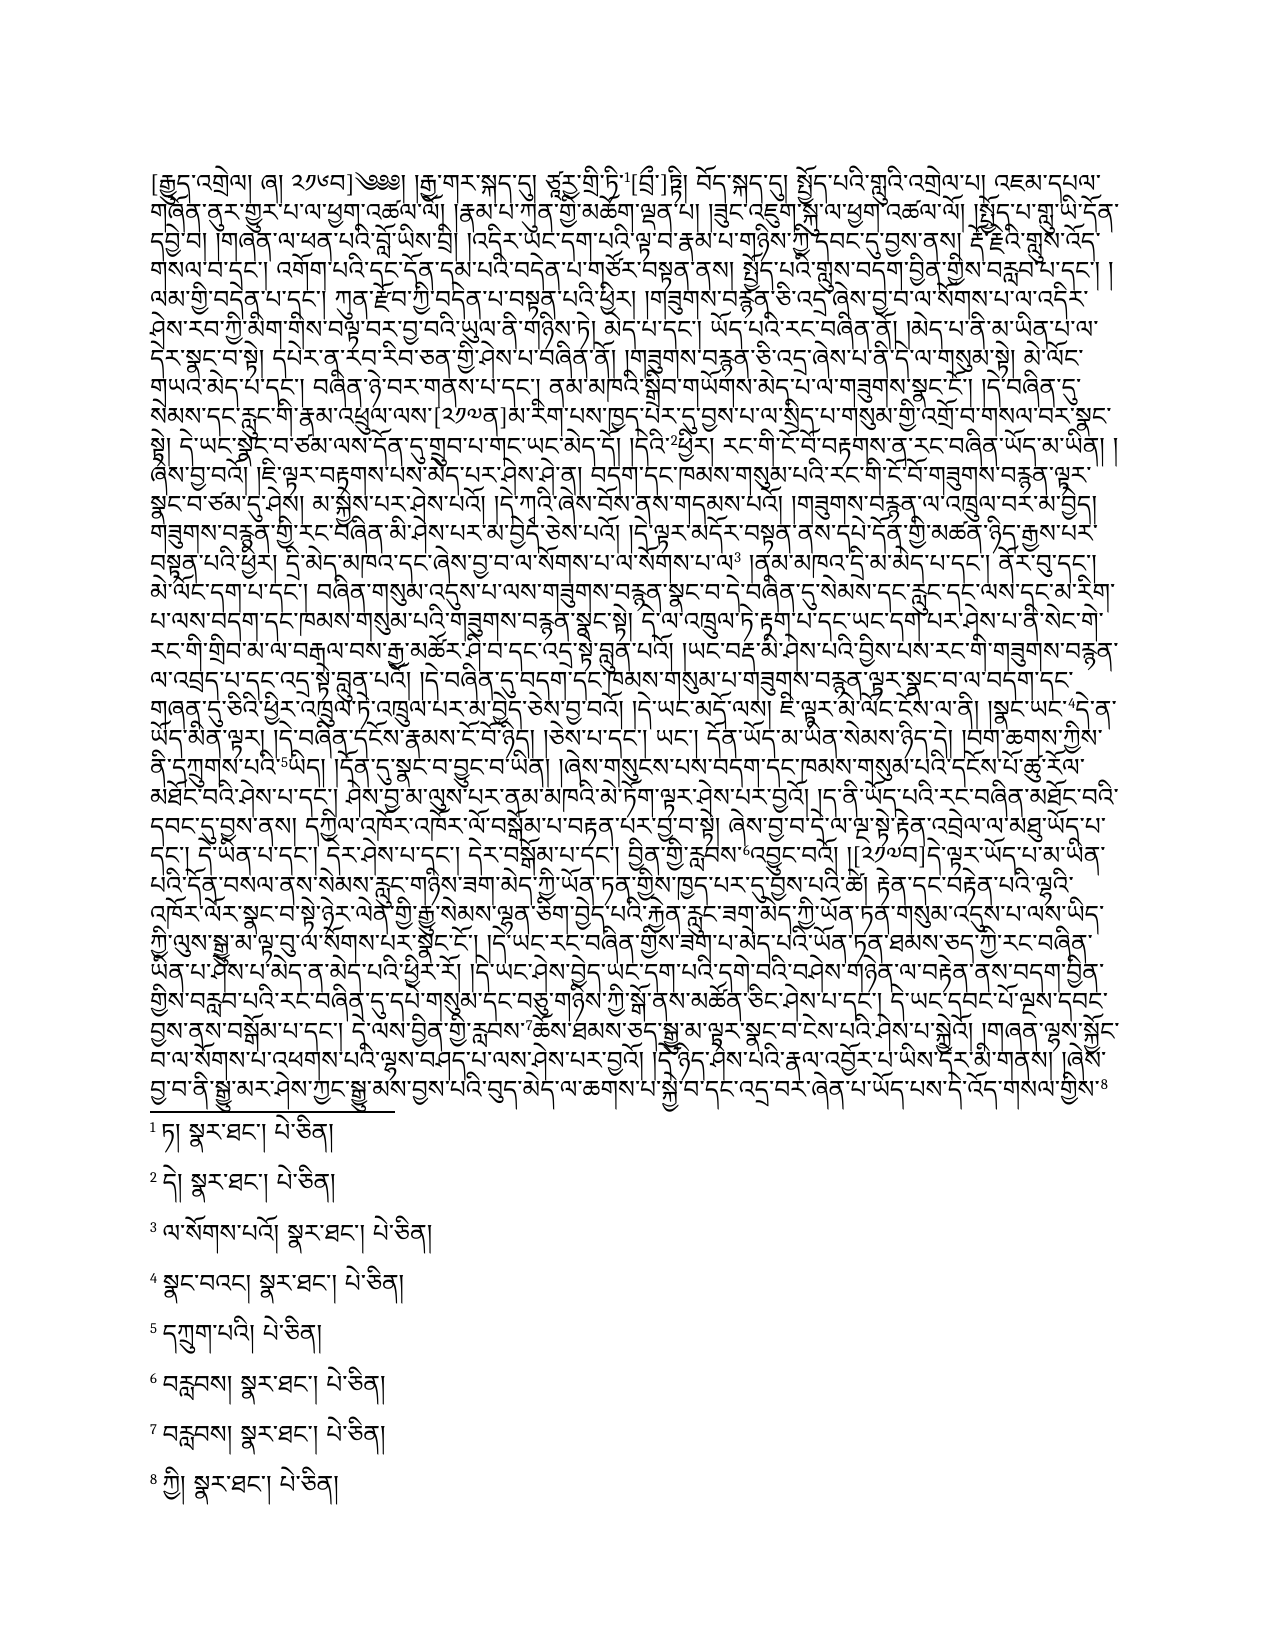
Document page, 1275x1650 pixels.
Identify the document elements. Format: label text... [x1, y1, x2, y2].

text [རྒྱུད་འགྲེལ། ཞ། ༢༡༦བ]༄༅༅། །རྒྱ་གར་སྐད་དུ། ཙཱརྱ་གྲི་ཏི་[བྲྀ་]ཏྟི། བོད་སྐད་དུ། སྤྱོད་པའི་གླུའི་འགྲེལ་པ། འཇམ་དཔལ་གཞོན་ནུར་གྱུར་པ་ལ་ཕྱག་འཚལ་ལོ། །རྣམ་པ་ཀུན་གྱི་མཆོག་ལྡན་པ། །ཟུང་འཇུག་སྐུ་ལ་ཕྱག་འཚལ་ལོ། །སྤྱོད་པ་གླུ་ཡི་དོན་དབྱེ་བ། །གཞན་ལ་ཕན་པའི་བློ་ཡིས་བྲི། །འདིར་ཡང་དག་པའི་ལྟ་བ་རྣམ་པ་གཉིས་ཀྱི་དབང་དུ་བྱས་ནས། རྡོ་རྗེའི་གླུས་འོད་གསལ་བ་དང་། འགོག་པའི་དང་དོན་དམ་པའི་བདེན་པ་གཙོར་བསྟན་ནས། སྤྱོད་པའི་གླུས་བདག་བྱིན་གྱིས་བརླབ་པ་དང་། །ལམ་གྱི་བདེན་པ་དང་། ཀུན་རྫོབ་ཀྱི་བདེན་པ་བསྟན་པའི་ཕྱིར། །གཟུགས་བརྙན་ཅི་འདྲ་ཞེས་བྱ་བ་ལ་སོགས་པ་ལ་འདིར་ཤེས་རབ་ཀྱི་མིག་གིས་བལྟ་བར་བྱ་བའི་ཡུལ་ནི་གཉིས་ཏེ། མེད་པ་དང་། ཡོད་པའི་རང་བཞིན་ནོ། །མེད་པ་ནི་མ་ཡིན་པ་ལ་དེར་སྣང་བ་སྟེ། དཔེར་ན་རབ་རིབ་ཅན་གྱི་ཤེས་པ་བཞིན་ནོ། །གཟུགས་བརྙན་ཅི་འདྲ་ཞེས་པ་ནི་དེ་ལ་གསུམ་སྟེ། མེ་ལོང་གཡའ་མེད་པ་དང་། བཞིན་ཉེ་བར་གནས་པ་དང་། ནམ་མཁའི་སྒྲིབ་གཡོགས་མེད་པ་ལ་གཟུགས་སྣང་ངོ་། །དེ་བཞིན་དུ་སེམས་དང་རླུང་གི་རྣམ་འཕྲུལ་ལས་[༢༡༧ན]མ་རིག་པས་ཁྱད་པར་དུ་བྱས་པ་ལ་སྲིད་པ་གསུམ་གྱི་འགྲོ་བ་གསལ་བར་སྣང་སྟེ། དེ་ཡང་སྣང་བ་ཙམ་ལས་དོན་དུ་གྲུབ་པ་གང་ཡང་མེད་དོ། །དེའི་ཕྱིར། རང་གི་ངོ་བོ་བརྟགས་ན་རང་བཞིན་ཡོད་མ་ཡིན། །ཞེས་བྱ་བའོ། །ཇི་ལྟར་བརྟགས་པས་མེད་པར་ཤེས་ཤེ་ན། བདག་དང་ཁམས་གསུམ་པའི་རང་གི་ངོ་བོ་གཟུགས་བརྙན་ལྟར་སྣང་བ་ཙམ་དུ་ཤེས། མ་སྐྱེས་པར་ཤེས་པའོ། །དེ་ཀྭའི་ཞེས་བོས་ནས་གདམས་པའོ། །གཟུགས་བརྙན་ལ་འཁྲུལ་བར་མ་བྱེད། གཟུགས་བརྙན་གྱི་རང་བཞིན་མི་ཤེས་པར་མ་བྱེད་ཅེས་པའོ། །དེ་ལྟར་མདོར་བསྟན་ནས་དཔེ་དོན་གྱི་མཚན་ཉིད་རྒྱས་པར་བསྟན་པའི་ཕྱིར། དྲི་མེད་མཁའ་དང་ཞེས་བྱ་བ་ལ་སོགས་པ་ལ་སོགས་པ་ལ །ནམ་མཁའ་དྲི་མ་མེད་པ་དང་། ནོར་བུ་དང་། མེ་ལོང་དག་པ་དང་། བཞིན་གསུམ་འདུས་པ་ལས་གཟུགས་བརྙན་སྣང་བ་དེ་བཞིན་དུ་སེམས་དང་རླུང་དང་ལས་དང་མ་རིག་པ་ལས་བདག་དང་ཁམས་གསུམ་པའི་གཟུགས་བརྙན་སྣང་སྟེ། དེ་ལ་འཁྲུལ་ཏེ་རྟག་པ་དང་ཡང་དག་པར་ཤེས་པ་ནི་སེང་གེ་རང་གི་གྲིབ་མ་ལ་བརྒལ་བས་རྒྱ་མཚོར་ཤི་བ་དང་འདྲ་སྟེ་བླུན་པའོ། །ཡང་བརྡ་མི་ཤེས་པའི་བྱིས་པས་རང་གི་གཟུགས་བརྙན་ལ་འབྲད་པ་དང་འདྲ་སྟེ་བླུན་པའོ། །དེ་བཞིན་དུ་བདག་དང་ཁམས་གསུམ་པ་གཟུགས་བརྙན་ལྟར་སྣང་བ་ལ་བདག་དང་གཞན་དུ་ཅིའི་ཕྱིར་འཁྲུལ་ཏེ་འཁྲུལ་པར་མ་བྱེད་ཅེས་བྱ་བའོ། །དེ་ཡང་མདོ་ལས། ཇི་ལྟར་མེ་ལོང་ངོས་ལ་ནི། །སྣང་ཡང་དེ་ན་ཡོད་མིན་ལྟར། །དེ་བཞིན་དངོས་རྣམས་ངོ་བོ་ཉིད། །ཅེས་པ་དང་། ཡང་། དོན་ཡོད་མ་ཡིན་སེམས་ཉིད་དེ། །བག་ཆགས་ཀྱིས་ནི་དཀྲུགས་པའི་ཡིད། །དོན་དུ་སྣང་བ་བྱུང་བ་ཡིན། །ཞེས་གསུངས་པས་བདག་དང་ཁམས་གསུམ་པའི་དངོས་པོ་ཚུ་རོལ་མཐོང་བའི་ཤེས་པ་དང་། ཤེས་བྱ་མ་ལུས་པར་ནམ་མཁའི་མེ་ཏོག་ལྟར་ཤེས་པར་བྱའོ། །ད་ནི་ཡོད་པའི་རང་བཞིན་མཐོང་བའི་དབང་དུ་བྱས་ནས། དཀྱིལ་འཁོར་འཁོར་ལོ་བསྒོམ་པ་བརྟན་པར་བྱ་བ་སྟེ། ཞེས་བྱ་བ་དེ་ལ་ལྔ་སྟེ་རྟེན་འབྲེལ་ལ་མཐུ་ཡོད་པ་དང་། དེ་ཡིན་པ་དང་། དེར་ཤེས་པ་དང་། དེར་བསྒོམ་པ་དང་། བྱིན་གྱི་རླབས་འབྱུང་བའོ། །[༢༡༧བ]དེ་ལྟར་ཡོད་པ་མ་ཡིན་པའི་དོན་བསལ་ནས་སེམས་རླུང་གཉིས་ཟག་མེད་ཀྱི་ཡོན་ཏན་གྱིས་ཁྱད་པར་དུ་བྱས་པའི་ཚེ། རྟེན་དང་བརྟེན་པའི་ལྷའི་འཁོར་ལོར་སྣང་བ་སྟེ་ཉེར་ལེན་གྱི་རྒྱུ་སེམས་ལྷན་ཅིག་བྱེད་པའི་རྐྱེན་རླུང་ཟག་མེད་ཀྱི་ཡོན་ཏན་གསུམ་འདུས་པ་ལས་ཡིད་ཀྱི་ལུས་སྒྱུ་མ་ལྟ་བུ་ལ་སོགས་པར་སྣང་ངོ་། །དེ་ཡང་རང་བཞིན་གྱིས་ཟག་པ་མེད་པའི་ཡོན་ཏན་ཐམས་ཅད་ཀྱི་རང་བཞིན་ཡིན་པ་ཤེས་པ་མེད་ན་མེད་པའི་ཕྱིར་རོ། །དེ་ཡང་ཤེས་བྱེད་ཡང་དག་པའི་དགེ་བའི་བཤེས་གཉེན་ལ་བརྟེན་ནས་བདག་བྱིན་གྱིས་བརླབ་པའི་རང་བཞིན་དུ་དཔེ་གསུམ་དང་བཅུ་གཉིས་ཀྱི་སྒོ་ནས་མཚོན་ཅིང་ཤེས་པ་དང་། དེ་ཡང་དབང་པོ་ལྔས་དབང་བྱས་ནས་བསྒོམ་པ་དང་། དེ་ལས་བྱིན་གྱི་རླབས་ཆོས་ཐམས་ཅད་སྒྱུ་མ་ལྟར་སྣང་བ་ངེས་པའི་ཤེས་པ་སྐྱེའོ། །གཞན་ལྷས་སྐྱོང་བ་ལ་སོགས་པ་འཕགས་པའི་ལྷས་བཤད་པ་ལས་ཤེས་པར་བྱའོ། །དེ་ཉིད་ཤེས་པའི་རྣལ་འབྱོར་པ་ཡིས་དེར་མི་གནས། །ཞེས་བྱ་བ་ནི་སྒྱུ་མར་ཤེས་ཀྱང་སྒྱུ་མས་བྱས་པའི་བུད་མེད་ལ་ཆགས་པ་སྐྱེ་བ་དང་འདྲ་བར་ཞེན་པ་ཡོད་པས་དེ་འོད་གསལ་གྱིས་སྦྱངས་པའོ། །མཚོན་པར་བྱ་བ་མཆོག་ཏུ་བདེ་ཆེན་ཞེས་པ་སྟེ། །ཞེས་པའི་ཚིག་གཉིས་པོ་གོ་སླའོ། །ཁྱེད་ཀྱིས་བརྟགས་ཤིང་བསྐྱེད་པའི་ཚུལ་ནི་གང་ཡིན་པ། །ཞེས་བྱ་བ་ནི་བདེན་པ་གཉིས་ཀྱི་མཚན་ཉིད་དང་མི་ལྡན་པའི་བརྟགས་པའི་རྣལ་འབྱོར་དགག་པ་སྟེ་གོ་སླའོ། །ཇི་སྲིད་དེ་ནི་རང་བཞིན་ཡོངས་སུ་མི་ཤེས་པས། །དེ་སྲིད་བྱང་ཆུབ་བླ་ན་མེད་པ་ཇི་ལྟར་འགྲུབ། །ཅེས་བྱ་བ་ནི་འོད་གསལ་དང་ཟུང་འཇུག་གོ། །རྣམ་རྟོག་སྤྲོས་པ་མ་ལུས་དངོས་པོ་མེད་པ་སྟེ། །ཞེས་བྱ་བ་ནི་འཇིག་རྟེན་པའི་སེམས་བརྒྱ་དྲུག་ཅུའོ། །དེ་དག་མཆོག་ཏུ་བདེ་བ་ཆེན་པོ་འོད་གསལ་གྱི་རང་བཞིན་གྱིས་སྦྱངས་པ་ཡིན་ཞེས་བྱའོ། །དེའི་རྒྱུ་ཅི་ཞེ་ན། འཇིག་རྟེན་གྱི་ཆོས་བརྒྱད་ལ་མཉམ་པ་ཉིད་དུ་བྱ་བ་དང་། །ཏིང་ངེ་འཛིན་གྱི་མཆོག་ལ་གནས་པར་འགྱུར་བ་སྟེ། དེ་ལ་གཉིས། ཐུན་མོང་གི་ཚོགས་ཚུལ་ཁྲིམས་དང་ལྡན་པ་དང་། ལོངས་སྤྱོད་ལ་མི་ལྟོས་པ་དང་། བཟོད་པ་དང་ལྡན་པ་དང་། དམ་བཅའ་བརྟན་པ་དང་། འདུ་འཛི་སྤོང་བ་[༢༡༨ན]དང་། ཤེས་བཞིན་དང་ལྡན་པ་དང་། བདེན་པ་གཉིས་ལ་མ་ཡེངས་པའི་དྲན་པ་དང་། བྱ་བ་དང་དེ་མ་ཡིན་པ་ཤེས་པ་དང་། སྒྲིབ་པ་ལྔ་སྦོང་བ་དང་། ཟད་ཀྱི་ཚོད་རིག་པ་དང་། འཇིག་རྟེན་པའི་སྤྱོད་པ་ལ་བློ་རྣལ་དུ་ཕེབས་པའོ། །ཐུན་མོང་མ་ཡིན་པའི་དབང་བཞི་ལེགས་པར་ཐོབ་པ། བྱང་ཆུབ་ཀྱི་སེམས་བརྟན་པ། བླ་མ་ལ་གུས་པའོ། །དེ་ལྟ་བུའི་ཚོགས་ལ་གནས་ན་ལུས་ངག་ཡིད་གསུམ་དང་། སྒྲིབ་པ་གསུམ་ཤིན་ཏུ་རྣམ་པར་དག་པར་འགྱུར་བ་སྟེ་སྤྲོས་པའི་སྤྱོད་པ་མ་ལུས་པ་སྦོང་པའོ། །རྣམ་པར་རྟོག་པ་ཞེས་བྱ་བའི་ཚིག་གཉིས་སྤྲོས་པའི་རྣལ་འབྱོར་དགག་པ་སྟེ་གོ་སླའོ། །ཇི་སྲིད་སྲིད་པ་གསུམ་དང་། ཅིར་སྣང་འཇིག་རྟེན་པའི་སེམས་སྤྲོས་པ་དང་། རྣམ་རྟོག་མ་ལུས་པ་དོན་ཡོད་མ་ཡིན་པས། །དེ་ཕྱིར་བསལ་བ་དེ་ནི་དེ་བཞིན་མཆོག་ཏུ་རྣམ་པར་དག་པའི་རང་བཞིན་ནོ། །དེ་ལ་དབང་པོ་ལྔས་དབང་བྱས་པའི་ཏིང་ངེ་འཛིན་གྱི་མེས་ཉོན་མོངས་པའི་སོག་མ་འཇིག་རྟེན་པའི་སེམས་རྣམ་པར་བསྲེགས་པས་གང་གི་ཚེ་འཇིག་རྟེན་གསུམ་དང་། འཇིག་རྟེན་པའི་སེམས་རྣམས་ནམ་མཁའི་དཀྱིལ་ལྟར་ཡོངས་སུ་ཤེས་པ་དེའི་ཚེ། འགྲོ་བ་མ་ལུས་པའི་རྟོག་པ་ནུབ་ནས་ནམ་མཁའ་བཞིན་དུ་འགྱུར་རོ། །དེ་ལྟར་ཆོས་ཐམས་ཅད་སྣང་ལ་ངེས་པའི་ཤེས་པ་སྐྱེ་བའི་དྲི་མ་སྦྱོང་དགོས་པ་གསུངས་པ། རྣམ་རྟོག་རབ་རིབ་ཀྱིས་རྨོངས་ལྡོངས་པར་མ་བྱེད་ཅིག །ཅེས་བྱའོ། །དེ་ཅིའི་ཕྱིར་ཞེ་ན། འགྲོ་བ་གསུམ་པོ་རང་བཞིན་དག་པའི་ངང་དུ་ཁྱད་པར་གང་ཡང་མེད་ལ། རྟོག་པས་བྱེ་བྲག་བྱས་པའོ། །དེའི་དོན་རྒྱས་པར་བསྟན་པའི་ཕྱིར། རབ་རིབ་ཅན་གྱིས་ཞེས་བྱ་བ་ལ་སོགས་པ་སྟེ་གོ་སླའོ། །ད་ནི་འོད་གསལ་བའི་ཏིང་ངེ་འཛིན་གྱིས་ལས་དང་ཉོན་མོངས་པ་སྐྱེ་བ་དག་པར་མ་བྱས་པར་དུ། ལས་འབྲས་ཤིན་ཏུ་ཕྲ་བ་ལ་ཡང་འཛེམ་དགོས་པ་བསྟན་པའི་ཕྱིར། སྡིག་པའི་རྣམ་སྨིན་ཆོམ་རྐུན་འཇིགས་པ་མཐོང་བ་ཡིས། །ཞེས་བྱ་བ་ལ་སོགས་པ་སྟེ་གོ་སླའོ། །དེ་ཁོ་ན་ཉིད་ཀྱི་མ་འོད་གསལ་བའི་ཏིང་ངེ་འཛིན་གྱིས་ལས་ཀྱི་འཇུག་པ་བཅད་ནས། བཟོད་པ་དེ་དང་ལྡན་པ་བཞིན་དུ་རང་གི་རྒྱུད་ལ་དགེ་བའི་སེམས་རྫོགས་[༢༡༨བ]པར་བྱེད་པ་ལ་སོགས་པའི་ཚེ་ནི་དེ་མི་དགོས་པས་དེ་སྲིད་ཅི་དགར་སྤྱོད་ཅེས་བྱའོ། །དེ་བས་ན་དེ་སྲིད་ཅེས་བྱ་བ་ལ་སོགས་པ་སྟེ་གོ་སླའོ། །དེ་ལྟར་ལྟ་བ་དང་སྤྱོད་པ་དག་ལ་བྲམ་ཟེ་ཞེས་བྱའི།རིགས་ལ་སོགས་པ་མ་ཡིན་པར་བསྟན་པའི་ཕྱིར་གཅེར་བུ་ཞེས་བྱ་བ་ལ་སོགས་པ་སྟེ་གོ་སླའོ། །ལམ་ཕྱིན་ཅི་མ་ལོག་པ་དང་ལྡན་ན་རིགས་ལ་མི་ལྟོས་པར་བསྟན་པའི་ཕྱིར། དམན་པའི་རིགས་སུ་སྐྱེས་ཀྱང་ཞེས་བྱ་བ་ལ་སོགས་པའོ། །འཁྲུལ་པའི་དབང་གིས་རྟག་ཏུ་འཁོར་བ་དེ་ལས་བཟློག་པར་གདམས་པ་ནི། ཡང་དང་ཡང་དུ་ཞེས་བྱ་བ་ལ་སོགས་པས་མཇུག་བསྡུས་ཏེ་གདམས་པ། ཀྭའི་ཞེས་བོས་ནས་སེམས་ཁྱོད་རང་གིས་རང་གི་དྲི་མ་ཁྲུས། །ཞེས་བྱ་བ་ལ། བཞིན་གྱི་དྲི་མ་མེ་ལོང་ལ་བལྟས་ནས་སེལ་བ་ལྟར། མེ་ལོང་དང་འདྲ་བའི་བླ་མ་དང་། ཆུ་དང་འདྲ་བའི་མན་ངག་གིས་མ་རིག་པའི་དྲི་མས་གང་གོས་པ་དེ་ཟད་པར་བྱའོ། །དེའི་ཕྱིར་བླ་མའི་མན་ངག་གི་ཆུས་རྟོག་པའི་དྲི་མ་བཀྲུ་བར་བྱའོ། །ཚུལ་ཇི་ལྟར་བཀྲུ་ཞེ་ན། སེམས་ཁྱོད་ཡོངས་སུ་གོ་བར་གྱིས་ལ་རང་ལ་ནི། །ཡོངས་སུ་བལྟ་ཞིང་གཏི་མུག་མུན་པ་ཆེན་པོ་སྦྱོངས། །ཞེས་བྱ་བ་ལ་ཆོས་ཐམས་ཅད་སེམས་དང་རླུང་གི་རྣམ་པར་འཕྲུལ་བར་གོ་བར་གྱིས་ལ་རང་ལ་རང་སྟེ། རླུང་དང་སེམས་རང་བཞིན་ལ་བཅུག་ལ་ནམ་མཁའ་དང་འདྲ་བར་ལྟོས་ཞེས་བྱའོ། །དེ་ལྟ་བུའི་ཐུབ་པའི་ཆོས་ཀྱི་གཏམ་མི་ཉན་པ་དང་། དེའི་སྐལ་བ་མེད་པ་ནི་མེ་ལྟར་སྣང་བ་ཡིན་ནོ། །དེ་བས་ན་ངེས་པར་འཇིག་རྟེན་ཕ་རོལ་དུ་འགྲོ་དགོས་པ་ཡིད་ལ་བྱས་ལ། ཐུབ་པའི་ཆོས་ཀྱི་གཏམ་བྱང་ཆུབ་ཀྱི་སེམས་ལ་སོགས་པ་མཉན་ཞིང་གོམས་པར་བྱའོ། །དེ་ཐོས་ནས་དེ་དང་འགལ་བའི་ལས་མི་བྱ་སྟེ་མནར་མེད་པར་འགྲོ་བ་ལ་དེ་མིན་པ་གང་གིས་ཀྱང་འཛིན་པར་མི་ནུས་པའི་ཕྱིར་རོ། །དེ་ཐོས་ནས་དེ་ལྟར་དེ་སྦྱངས་ནས་གནས་སྐབས་ཀྱི་འབྲས་བུ་མཐོ་རིས་ལ། མཐར་ཐུག་གི་འབྲས་བུ་བྱང་ཆུབ་འཐོབ་པའོ། །མ་རིག་པའི་མུན་པ་ལ་ཆོས་ཏེ་སྐྱབས་སུ་འགྲོ་བ་དང་། བྱང་ཆུབ་ཀྱི་སེམས་ལ་སོགས་པ་དང་། ཐ་མ་བདེ་བ་ཆེན་པོའི་ཏིང་ངེ་འཛིན་གྱི་བར་ནི་སྒྲོན་མ་སྟེ་རང་བཞིན་གྱིས་འོད་གསལ་བར་བྱེད་པའི་ཕྱིར་རོ། །དེའི་ཕྱིར་སྲིད་པའི་རྒྱ་མཚོ་ཆེན་པོ་སྒྲོལ་པར་[༢༡༩ན]བྱེད་པའི་གྲུ་དང་གཟིངས་ཡིན་པས་ངེས་པར་བསྟེན་ཞིང་གོམས་པར་བྱའོ།།སྤྱོད་པའི་གླུའི་འགྲེལ་པ་རྫོགས་སོ།། [150, 169, 1125, 1105]
